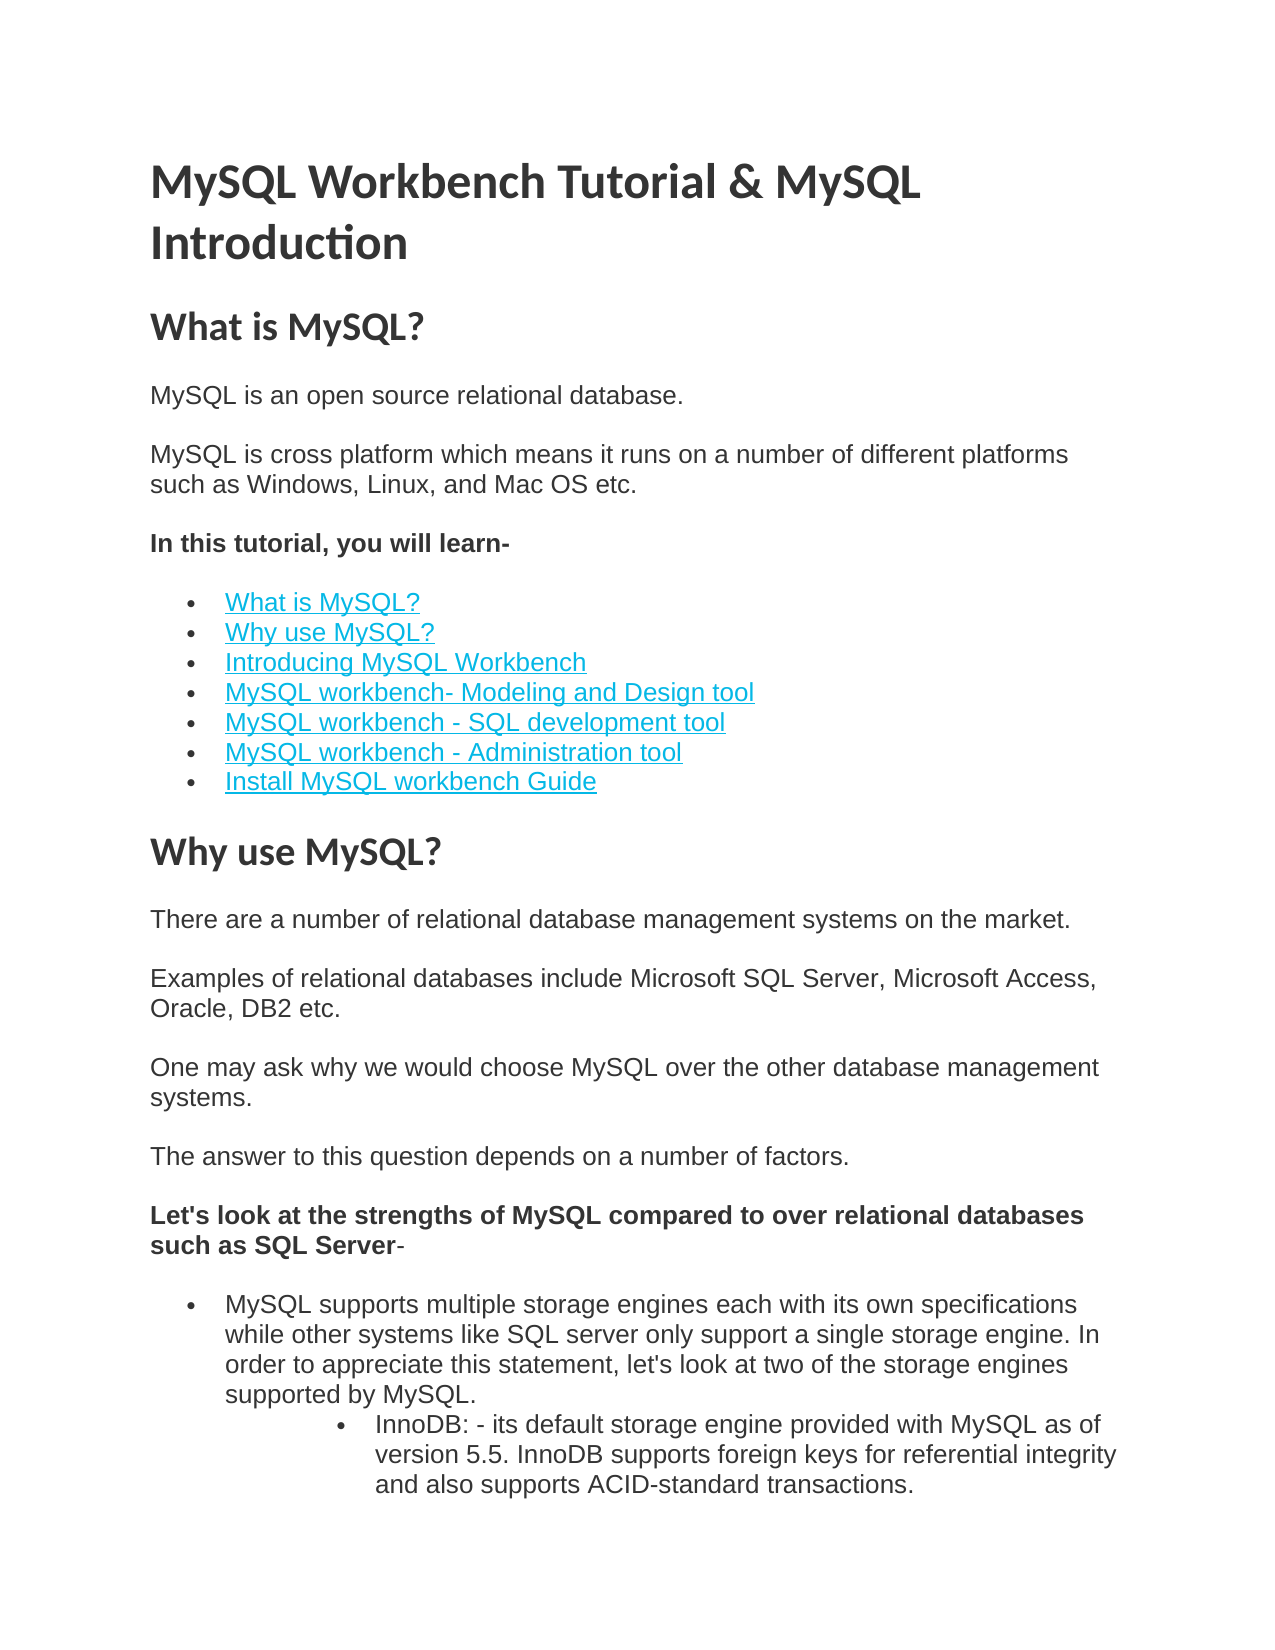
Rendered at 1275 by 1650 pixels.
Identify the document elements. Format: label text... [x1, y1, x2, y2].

list InnoDB: - its default storage engine provided with MySQL as of version 5.5. InnoDB supports foreign keys for referential integrity and also supports ACID-standard transactions. [337, 1409, 1125, 1498]
text Examples of relational databases include Microsoft SQL Server, Microsoft Access, Oracle, DB2 etc. [150, 963, 1125, 1023]
text The answer to this question depends on a number of factors. [150, 1141, 1125, 1171]
subtitle Why use MySQL? [150, 826, 1125, 875]
text Let's look at the strengths of MySQL compared to over relational databases such as SQL Server- [150, 1200, 1125, 1260]
list MySQL supports multiple storage engines each with its own specifications while other systems like SQL server only support a single storage engine. In order to appreciate this statement, let's look at two of the storage engines supported by MySQL. [187, 1289, 1125, 1409]
text One may ask why we would choose MySQL over the other database management systems. [150, 1052, 1125, 1112]
list Why use MySQL? [187, 617, 1125, 647]
list MySQL workbench - Administration tool [187, 737, 1125, 766]
list MySQL workbench - SQL development tool [187, 707, 1125, 737]
list What is MySQL? [187, 587, 1125, 617]
list MySQL workbench- Modeling and Design tool [187, 677, 1125, 707]
list Introducing MySQL Workbench [187, 647, 1125, 677]
text There are a number of relational database management systems on the market. [150, 904, 1125, 934]
text In this tutorial, you will learn- [150, 528, 1125, 558]
text MySQL is cross platform which means it runs on a number of different platforms such as Windows, Linux, and Mac OS etc. [150, 439, 1125, 499]
text MySQL is an open source relational database. [150, 380, 1125, 410]
subtitle What is MySQL? [150, 301, 1125, 351]
list Install MySQL workbench Guide [187, 766, 1125, 796]
text MySQL Workbench Tutorial & MySQL Introduction [150, 150, 1125, 272]
